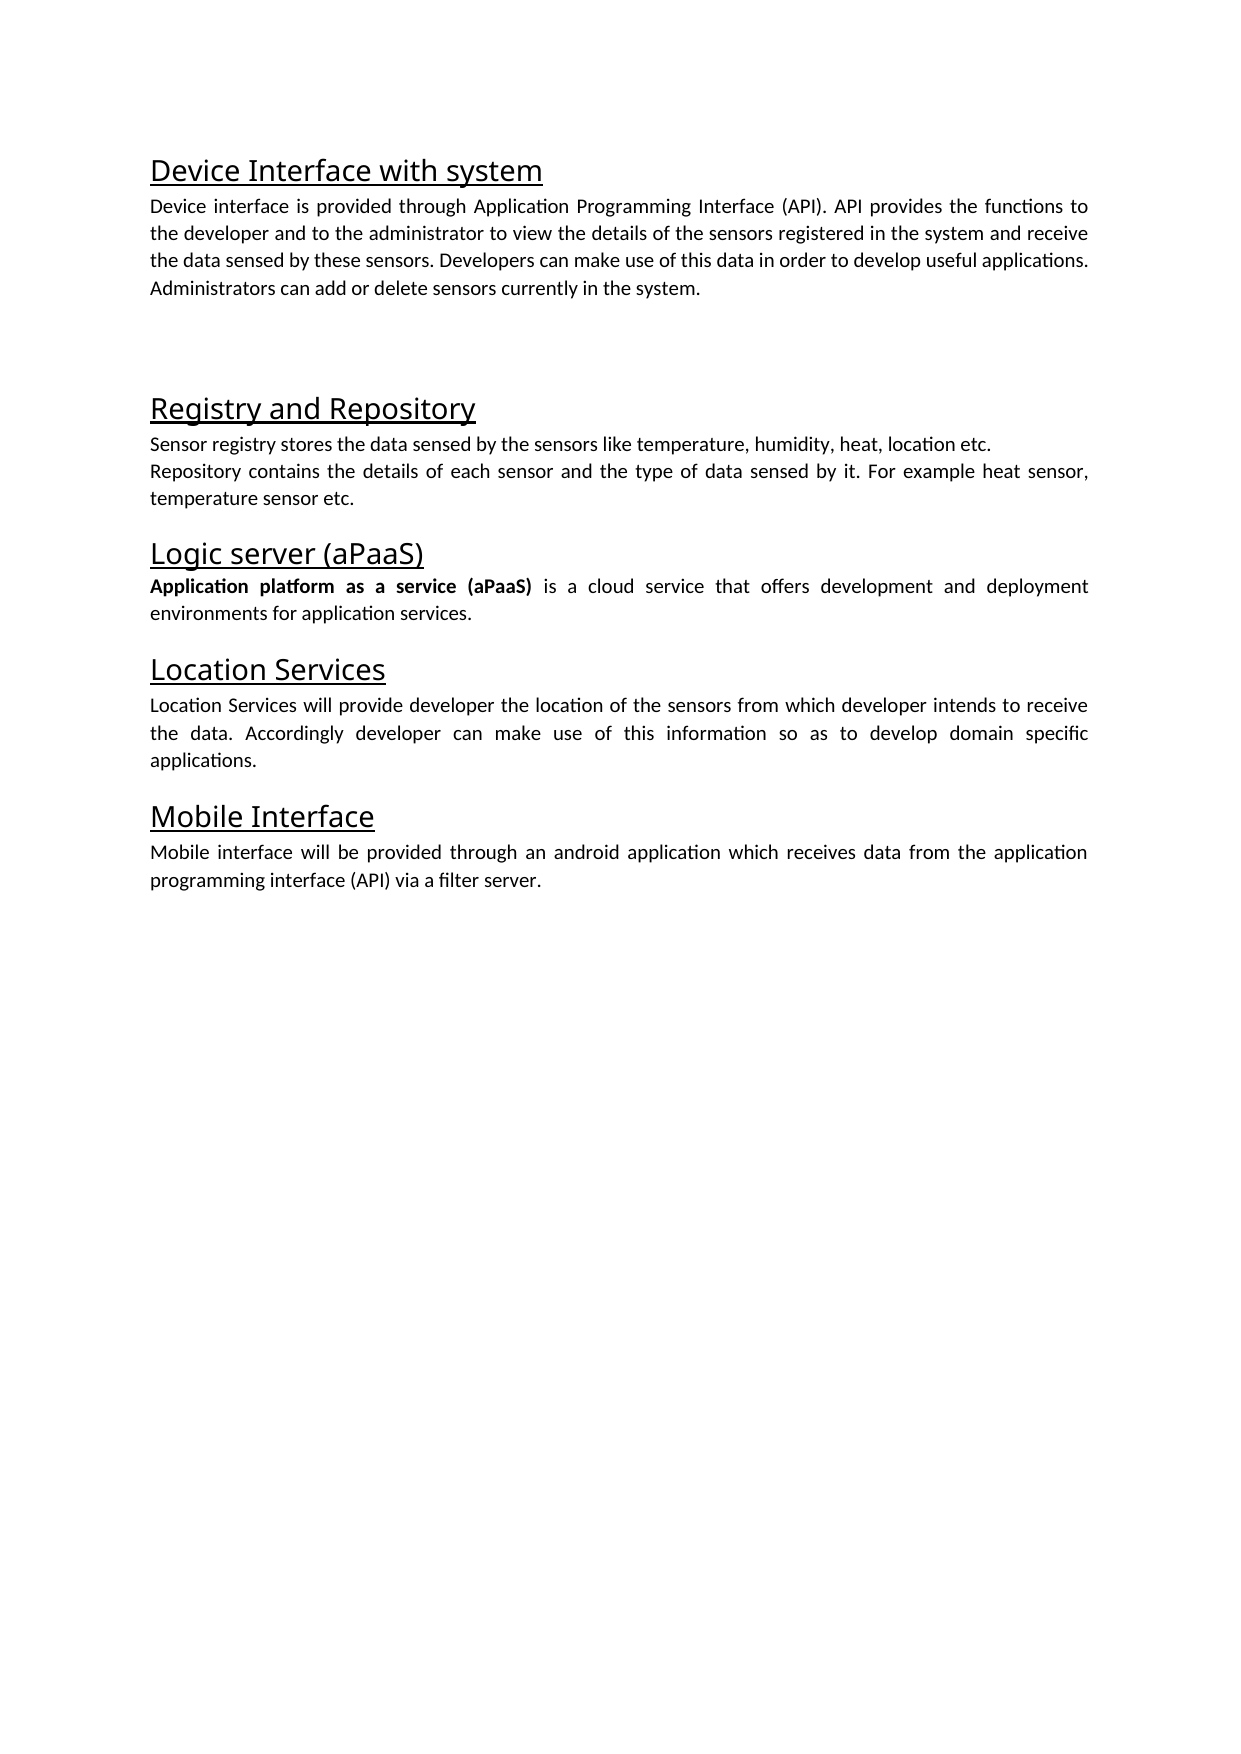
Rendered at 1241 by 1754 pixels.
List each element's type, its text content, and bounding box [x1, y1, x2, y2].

text Mobile Interface [150, 797, 1090, 836]
text Logic server (aPaaS) [150, 533, 1090, 573]
text Mobile interface will be provided through an android application which receives data from the application programming interface (API) via a filter server. [150, 839, 1090, 892]
text Device interface is provided through Application Programming Interface (API). API provides the functions to the developer and to the administrator to view the details of the sensors registered in the system and receive the data sensed by these sensors. Developers can make use of this data in order to develop useful applications. Administrators can add or delete sensors currently in the system. [150, 193, 1090, 300]
text Sensor registry stores the data sensed by the sensors like temperature, humidity, heat, location etc. [150, 431, 1090, 456]
text Repository contains the details of each sensor and the type of data sensed by it. For example heat sensor, temperature sensor etc. [150, 458, 1090, 511]
text Device Interface with system [150, 150, 1090, 190]
text Application platform as a service (aPaaS) is a cloud service that offers development and deployment environments for application services. [150, 573, 1090, 626]
text Location Services [150, 650, 1090, 689]
text Location Services will provide developer the location of the sensors from which developer intends to receive the data. Accordingly developer can make use of this information so as to develop domain specific applications. [150, 692, 1090, 773]
text Registry and Repository [150, 388, 1090, 428]
